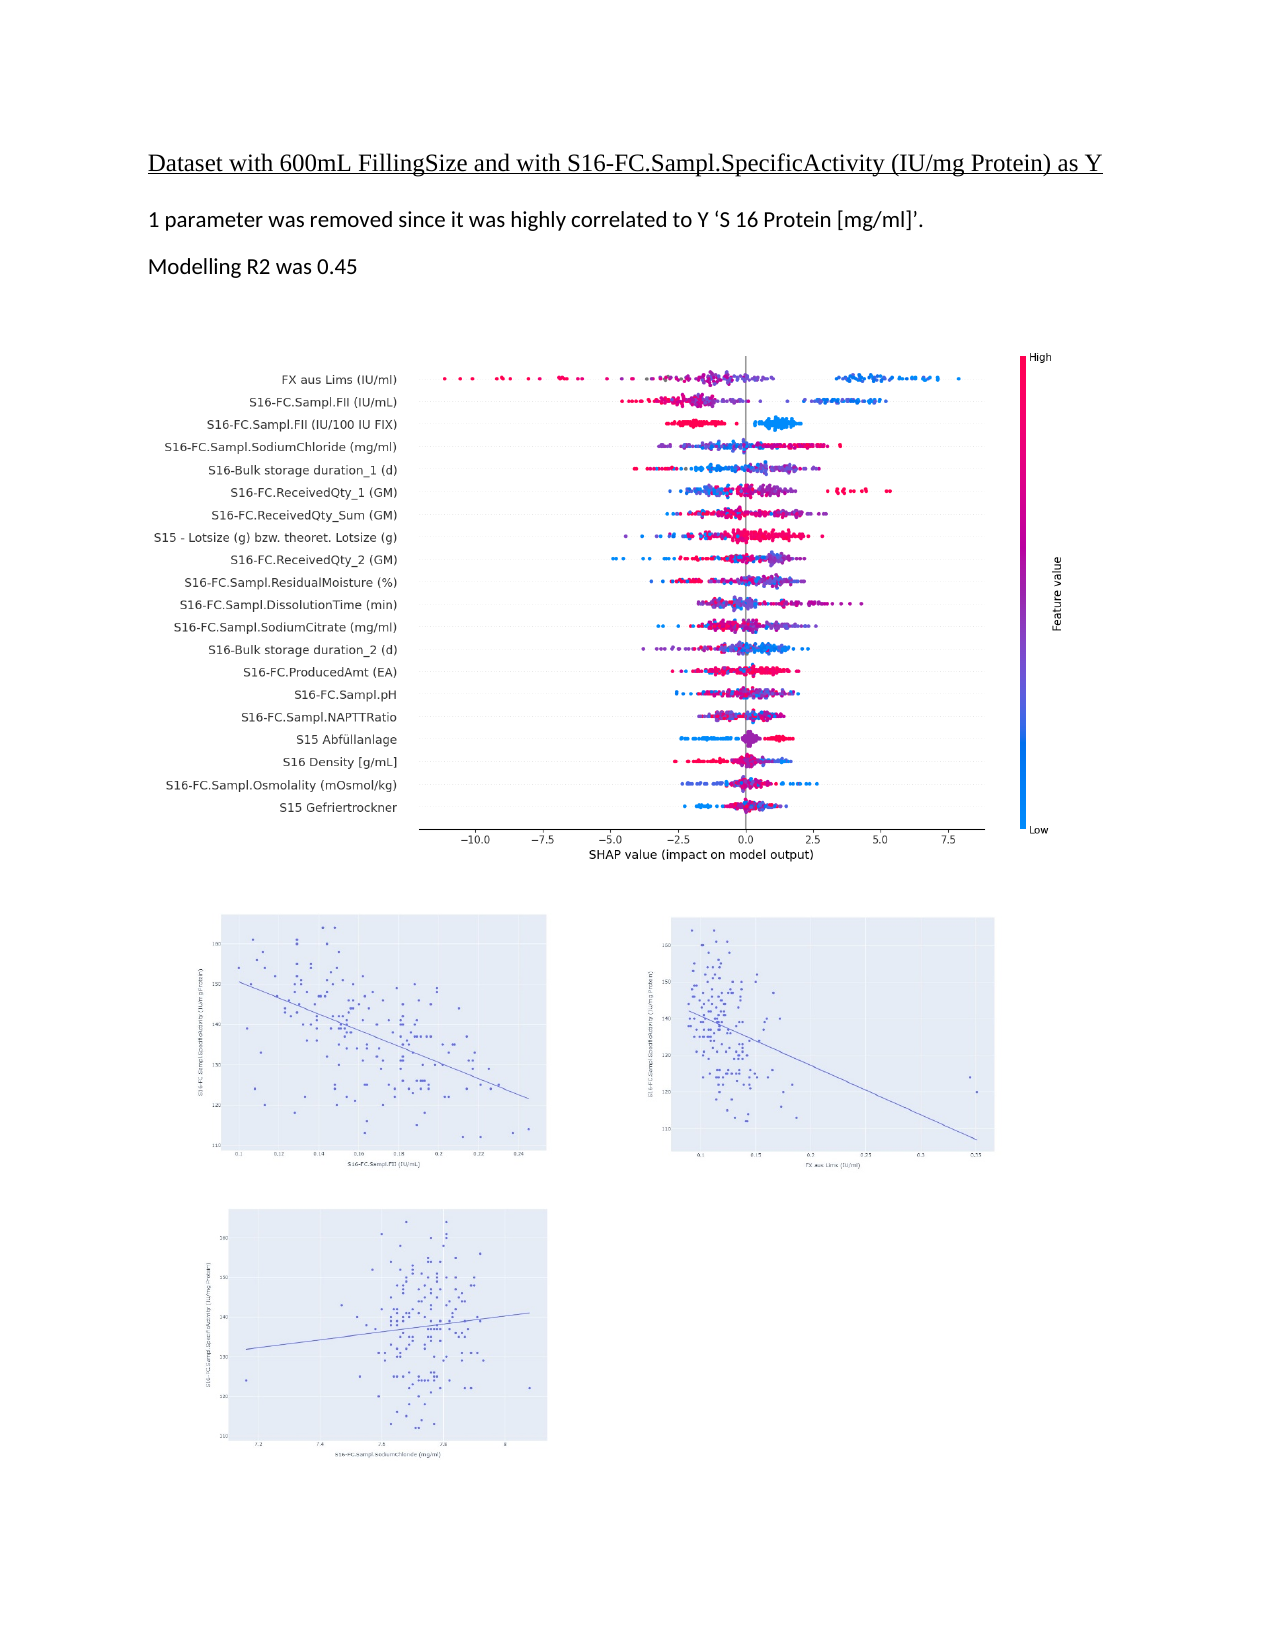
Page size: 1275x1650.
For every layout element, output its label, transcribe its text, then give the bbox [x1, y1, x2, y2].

text Dataset with 600mL FillingSize and with S16-FC.Sampl.SpecificActivity (IU/mg Protein) as Y [148, 148, 1127, 176]
picture [640, 894, 1022, 1179]
picture [198, 1186, 574, 1468]
picture [147, 346, 1069, 867]
text Modelling R2 was 0.45 [148, 252, 1127, 280]
picture [191, 891, 573, 1179]
text 1 parameter was removed since it was highly correlated to Y ‘S 16 Protein [mg/ml]’. [148, 206, 1127, 233]
